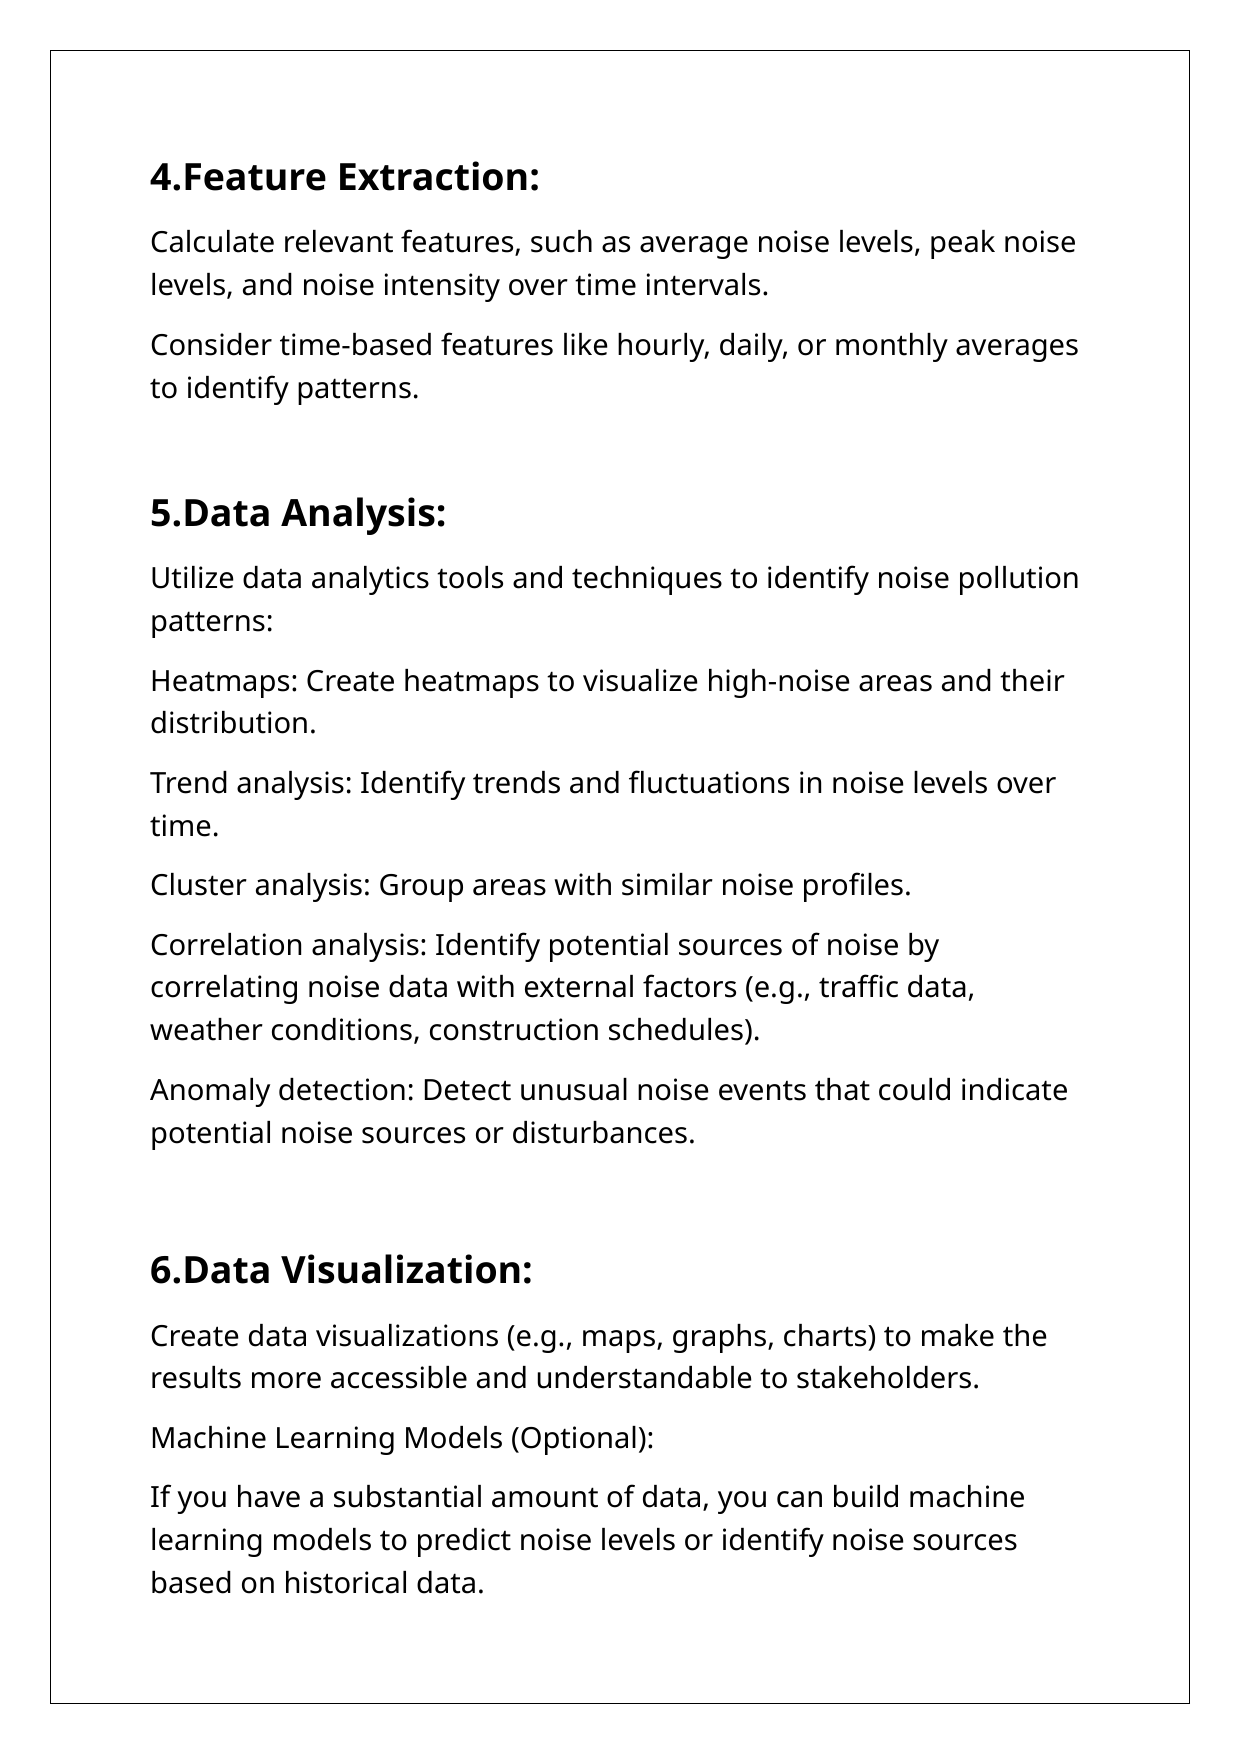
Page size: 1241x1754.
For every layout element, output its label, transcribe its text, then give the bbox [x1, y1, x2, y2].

text Machine Learning Models (Optional): [150, 1417, 1090, 1457]
text Heatmaps: Create heatmaps to visualize high-noise areas and their distribution. [150, 660, 1090, 742]
text Cluster analysis: Group areas with similar noise profiles. [150, 864, 1090, 904]
text If you have a substantial amount of data, you can build machine learning models to predict noise levels or identify noise sources based on historical data. [150, 1477, 1090, 1602]
text Correlation analysis: Identify potential sources of noise by correlating noise data with external factors (e.g., traffic data, weather conditions, construction schedules). [150, 924, 1090, 1049]
text Create data visualizations (e.g., maps, graphs, charts) to make the results more accessible and understandable to stakeholders. [150, 1315, 1090, 1397]
text Anomaly detection: Detect unusual noise events that could indicate potential noise sources or disturbances. [150, 1069, 1090, 1152]
text 5.Data Analysis: [150, 486, 1090, 537]
text 4.Feature Extraction: [150, 150, 1090, 201]
text Trend analysis: Identify trends and fluctuations in noise levels over time. [150, 762, 1090, 845]
text Calculate relevant features, such as average noise levels, peak noise levels, and noise intensity over time intervals. [150, 222, 1090, 304]
text 6.Data Visualization: [150, 1243, 1090, 1294]
text Utilize data analytics tools and techniques to identify noise pollution patterns: [150, 558, 1090, 640]
text Consider time-based features like hourly, daily, or monthly averages to identify patterns. [150, 324, 1090, 407]
